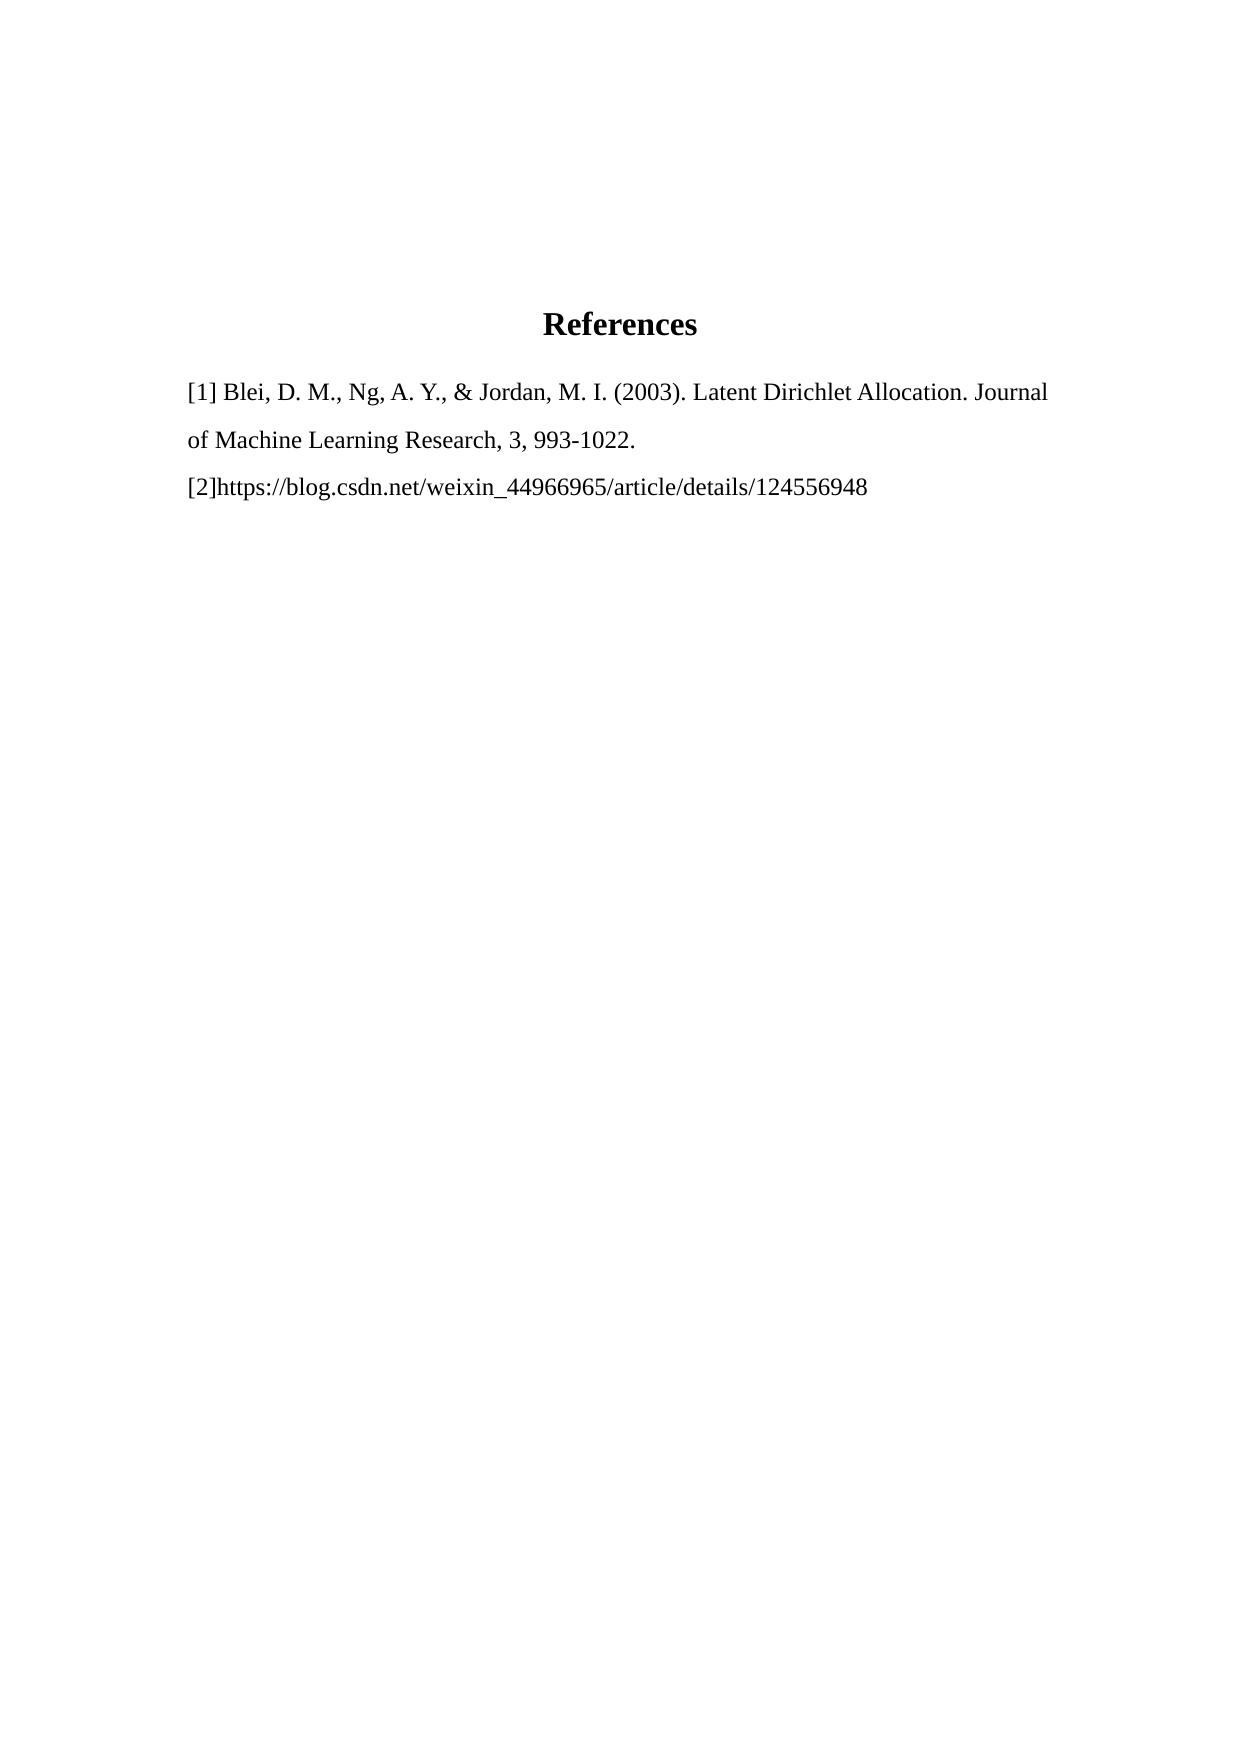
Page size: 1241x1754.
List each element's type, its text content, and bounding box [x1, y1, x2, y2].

text [2]https://blog.csdn.net/weixin_44966965/article/details/124556948 [187, 470, 1053, 503]
text [1] Blei, D. M., Ng, A. Y., & Jordan, M. I. (2003). Latent Dirichlet Allocation. Journal of Machine Learning Research, 3, 993-1022. [187, 375, 1053, 456]
text References [187, 291, 1053, 356]
